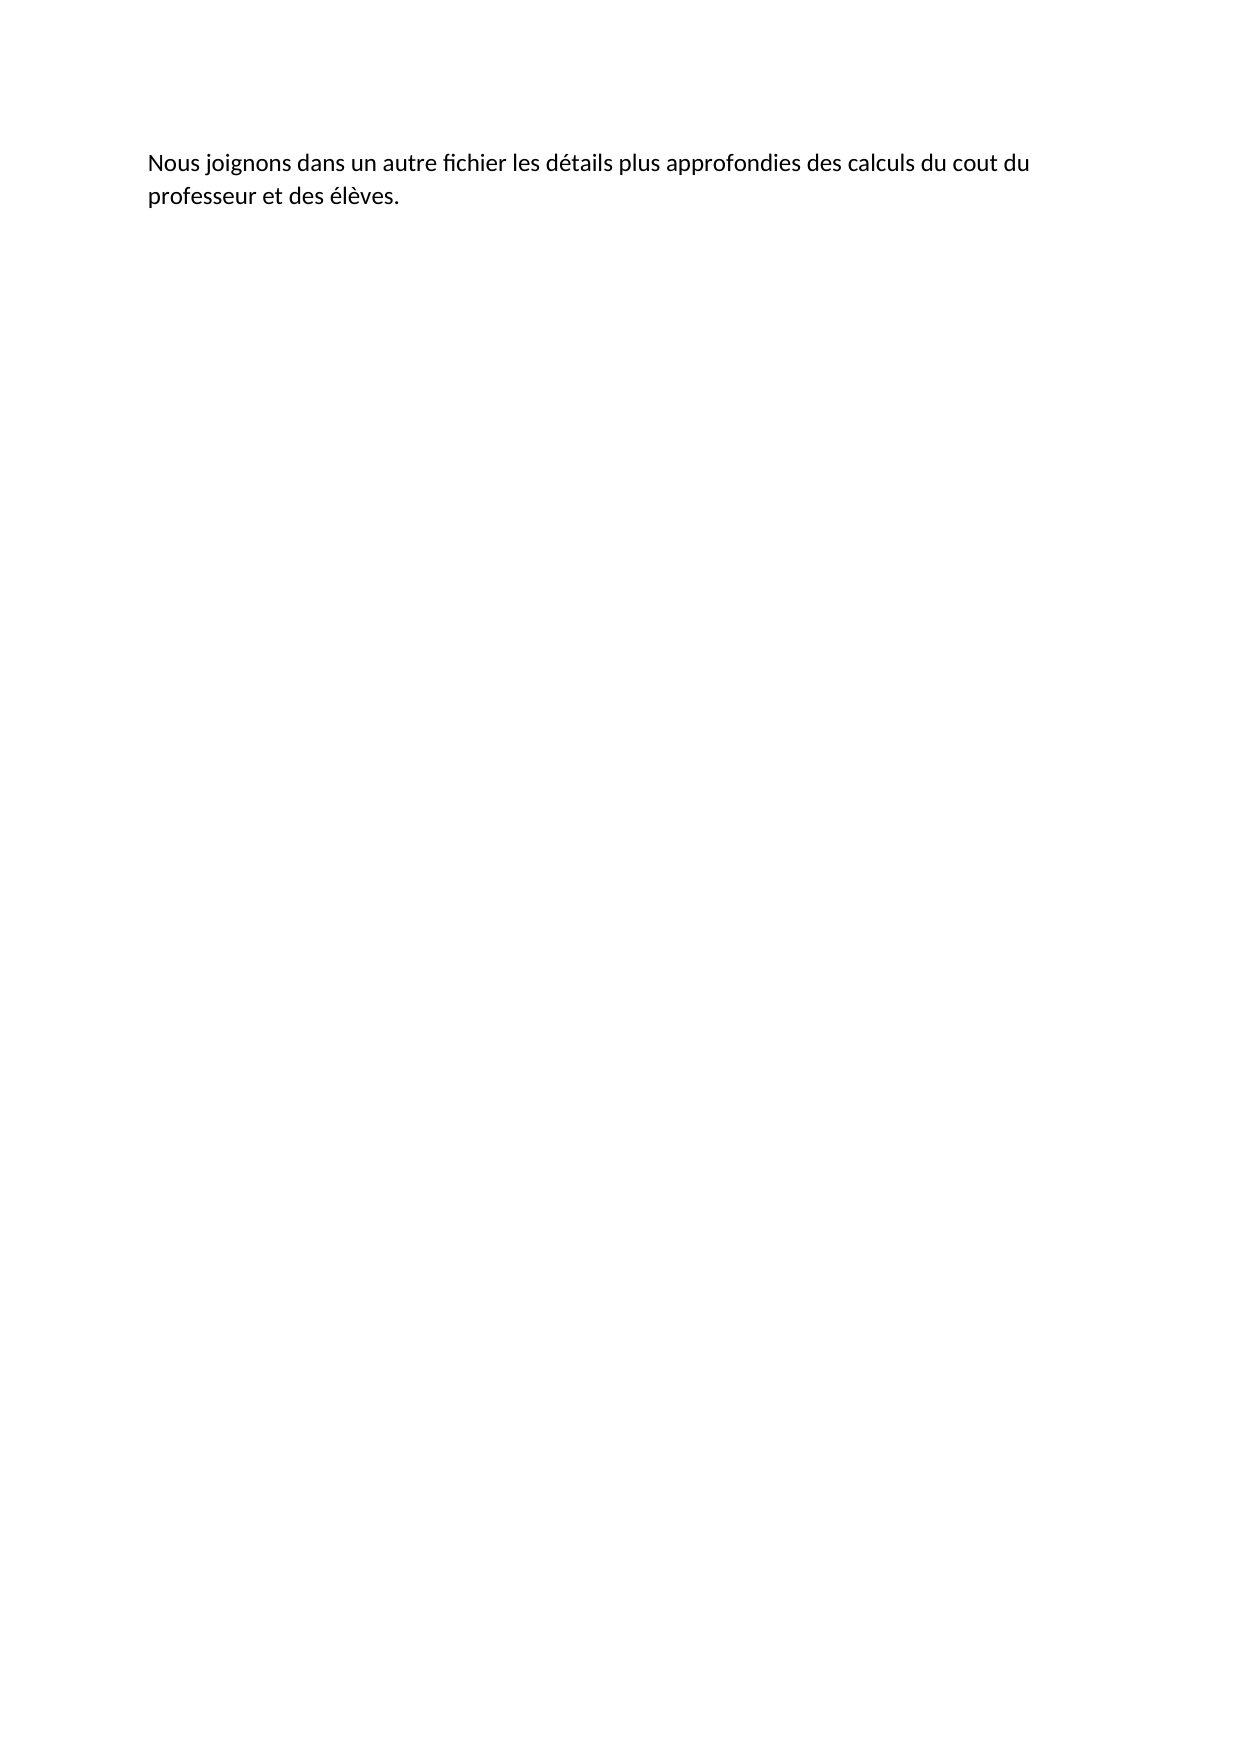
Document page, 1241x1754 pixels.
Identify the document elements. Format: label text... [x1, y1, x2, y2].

text Nous joignons dans un autre fichier les détails plus approfondies des calculs du cout du professeur et des élèves. [148, 148, 1093, 211]
